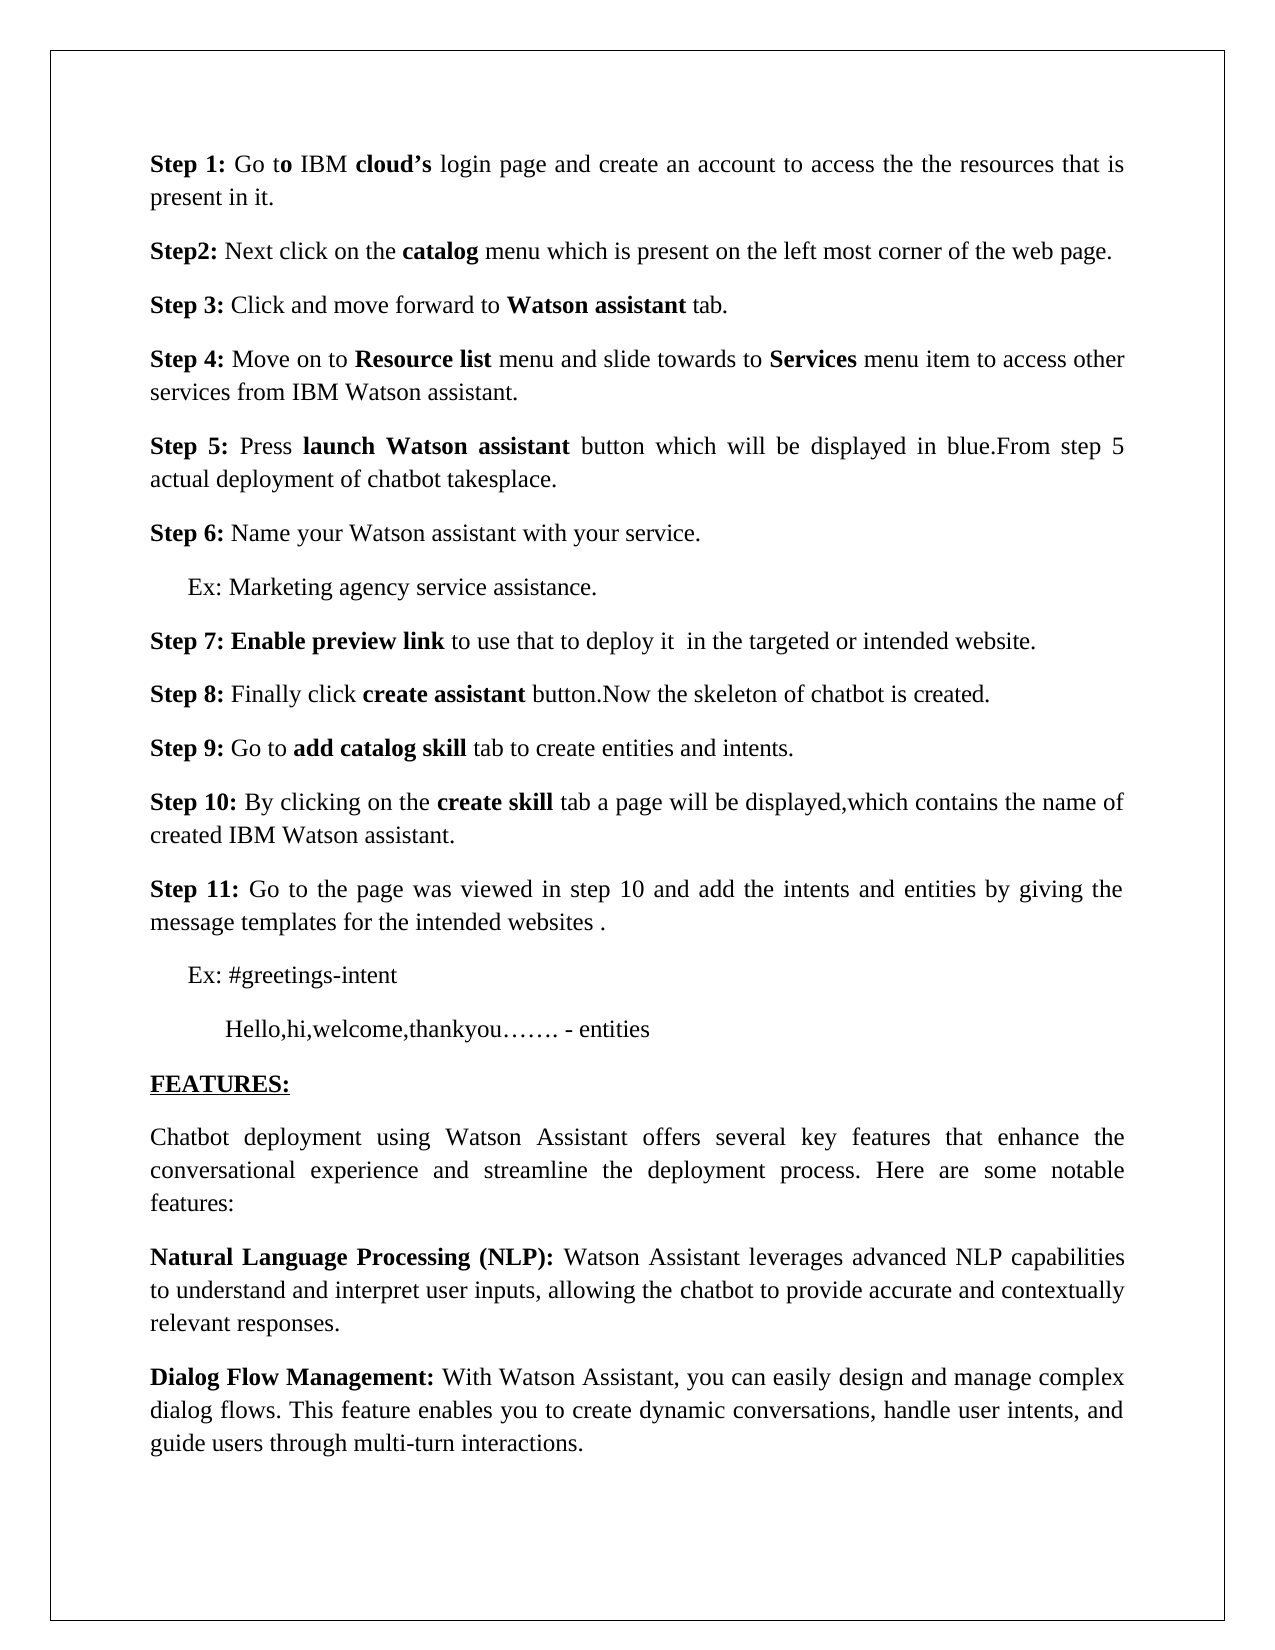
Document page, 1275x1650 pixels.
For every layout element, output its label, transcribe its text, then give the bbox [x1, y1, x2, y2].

text Step 1: Go to IBM cloud’s login page and create an account to access the the resources that is present in it. [150, 149, 1125, 211]
text Step 11: Go to the page was viewed in step 10 and add the intents and entities by giving the message templates for the intended websites . [150, 874, 1125, 935]
text Step 3: Click and move forward to Watson assistant tab. [150, 290, 1138, 319]
text Ex: Marketing agency service assistance. [187, 572, 1138, 601]
text Step 6: Name your Watson assistant with your service. [150, 518, 1138, 547]
text Step 5: Press launch Watson assistant button which will be displayed in blue.From step 5 actual deployment of chatbot takesplace. [150, 431, 1125, 493]
text Step 4: Move on to Resource list menu and slide towards to Services menu item to access other services from IBM Watson assistant. [150, 344, 1125, 406]
text Step 10: By clicking on the create skill tab a page will be displayed,which contains the name of created IBM Watson assistant. [150, 787, 1125, 849]
text Dialog Flow Management: With Watson Assistant, you can easily design and manage complex dialog flows. This feature enables you to create dynamic conversations, handle user intents, and guide users through multi-turn interactions. [150, 1362, 1125, 1457]
text Step2: Next click on the catalog menu which is present on the left most corner of the web page. [150, 236, 1138, 265]
text Natural Language Processing (NLP): Watson Assistant leverages advanced NLP capabilities to understand and interpret user inputs, allowing the chatbot to provide accurate and contextually relevant responses. [150, 1242, 1125, 1337]
text Step 7: Enable preview link to use that to deploy it in the targeted or intended website. [150, 626, 1138, 654]
text Ex: #greetings-intent [187, 961, 1138, 989]
text Step 9: Go to add catalog skill tab to create entities and intents. [150, 733, 1138, 762]
text Hello,hi,welcome,thankyou……. - entities [225, 1014, 1138, 1043]
text FEATURES: [150, 1069, 1138, 1098]
text Step 8: Finally click create assistant button.Now the skeleton of chatbot is created. [150, 679, 1138, 708]
text Chatbot deployment using Watson Assistant offers several key features that enhance the conversational experience and streamline the deployment process. Here are some notable features: [150, 1122, 1125, 1217]
